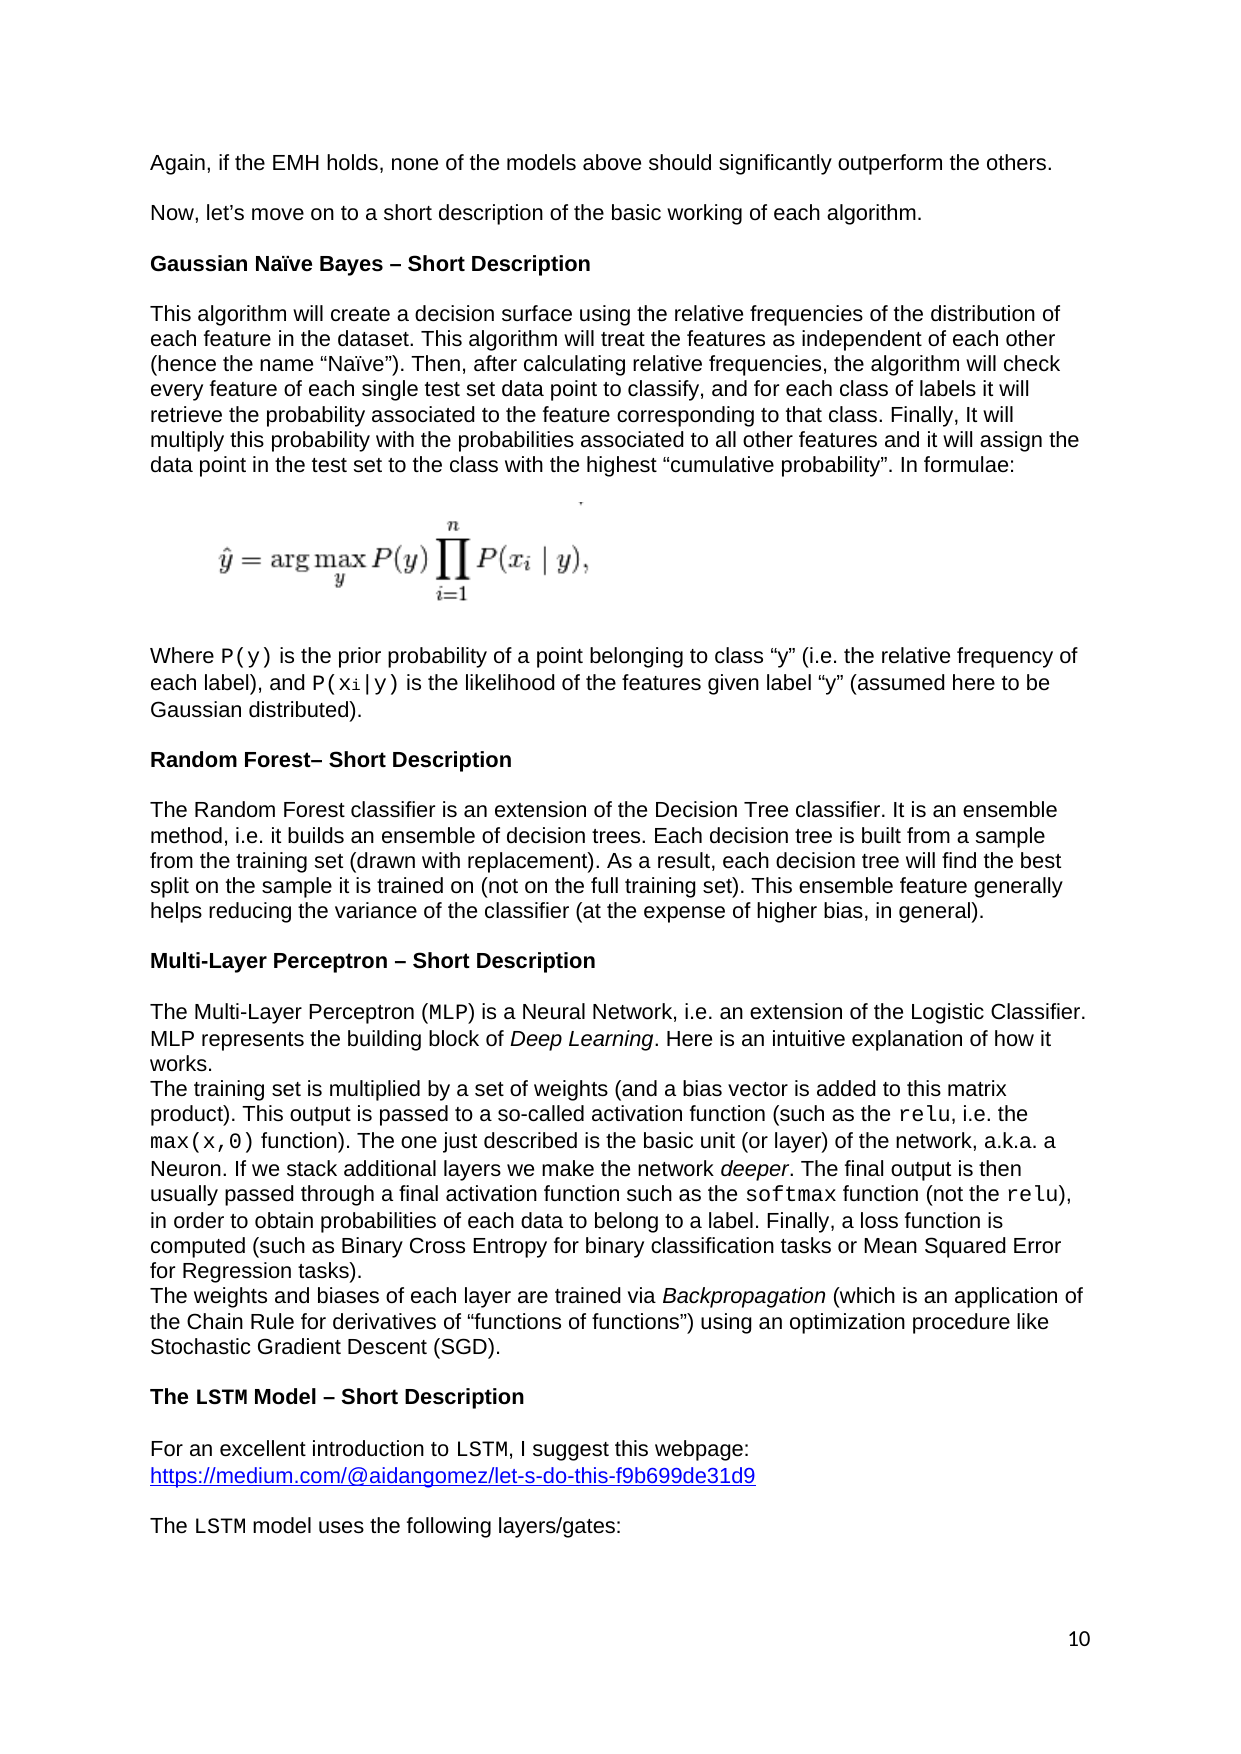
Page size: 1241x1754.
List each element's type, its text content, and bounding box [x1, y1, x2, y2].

text The Multi-Layer Perceptron (MLP) is a Neural Network, i.e. an extension of the Logistic Classifier. MLP represents the building block of Deep Learning. Here is an intuitive explanation of how it works. The training set is multiplied by a set of weights (and a bias vector is added to this matrix product). This output is passed to a so-called activation function (such as the relu, i.e. the max(x,0) function). The one just described is the basic unit (or layer) of the network, a.k.a. a Neuron. If we stack additional layers we make the network deeper. The final output is then usually passed through a final activation function such as the softmax function (not the relu), in order to obtain probabilities of each data to belong to a label. Finally, a loss function is computed (such as Binary Cross Entropy for binary classification tasks or Mean Squared Error for Regression tasks). The weights and biases of each layer are trained via Backpropagation (which is an application of the Chain Rule for derivatives of “functions of functions”) using an optimization procedure like Stochastic Gradient Descent (SGD). [150, 998, 1090, 1359]
text This algorithm will create a decision surface using the relative frequencies of the distribution of each feature in the dataset. This algorithm will treat the features as independent of each other (hence the name “Naïve”). Then, after calculating relative frequencies, the algorithm will check every feature of each single test set data point to classify, and for each class of labels it will retrieve the probability associated to the feature corresponding to that class. Finally, It will multiply this probability with the probabilities associated to all other features and it will assign the data point in the test set to the class with the highest “cumulative probability”. In formulae: [150, 301, 1090, 477]
text Gaussian Naïve Bayes – Short Description [150, 250, 1090, 276]
text Where P(y) is the prior probability of a point belonging to class “y” (i.e. the relative frequency of each label), and P(xi|y) is the likelihood of the features given label “y” (assumed here to be Gaussian distributed). [150, 643, 1090, 722]
text Multi-Layer Perceptron – Short Description [150, 948, 1090, 973]
text Random Forest– Short Description [150, 747, 1090, 772]
text The LSTM model uses the following layers/gates: [150, 1513, 1090, 1540]
picture [150, 502, 715, 618]
text Now, let’s move on to a short description of the basic working of each algorithm. [150, 200, 1090, 225]
text Again, if the EMH holds, none of the models above should significantly outperform the others. [150, 150, 1090, 175]
text The LSTM Model – Short Description [150, 1384, 1090, 1411]
text The Random Forest classifier is an extension of the Decision Tree classifier. It is an ensemble method, i.e. it builds an ensemble of decision trees. Each decision tree is built from a sample from the training set (drawn with replacement). As a result, each decision tree will find the best split on the sample it is trained on (not on the full training set). This ensemble feature generally helps reducing the variance of the classifier (at the expense of higher bias, in general). [150, 797, 1090, 923]
text For an excellent introduction to LSTM, I suggest this webpage: https://medium.com/@aidangomez/let-s-do-this-f9b699de31d9 [150, 1436, 1090, 1488]
